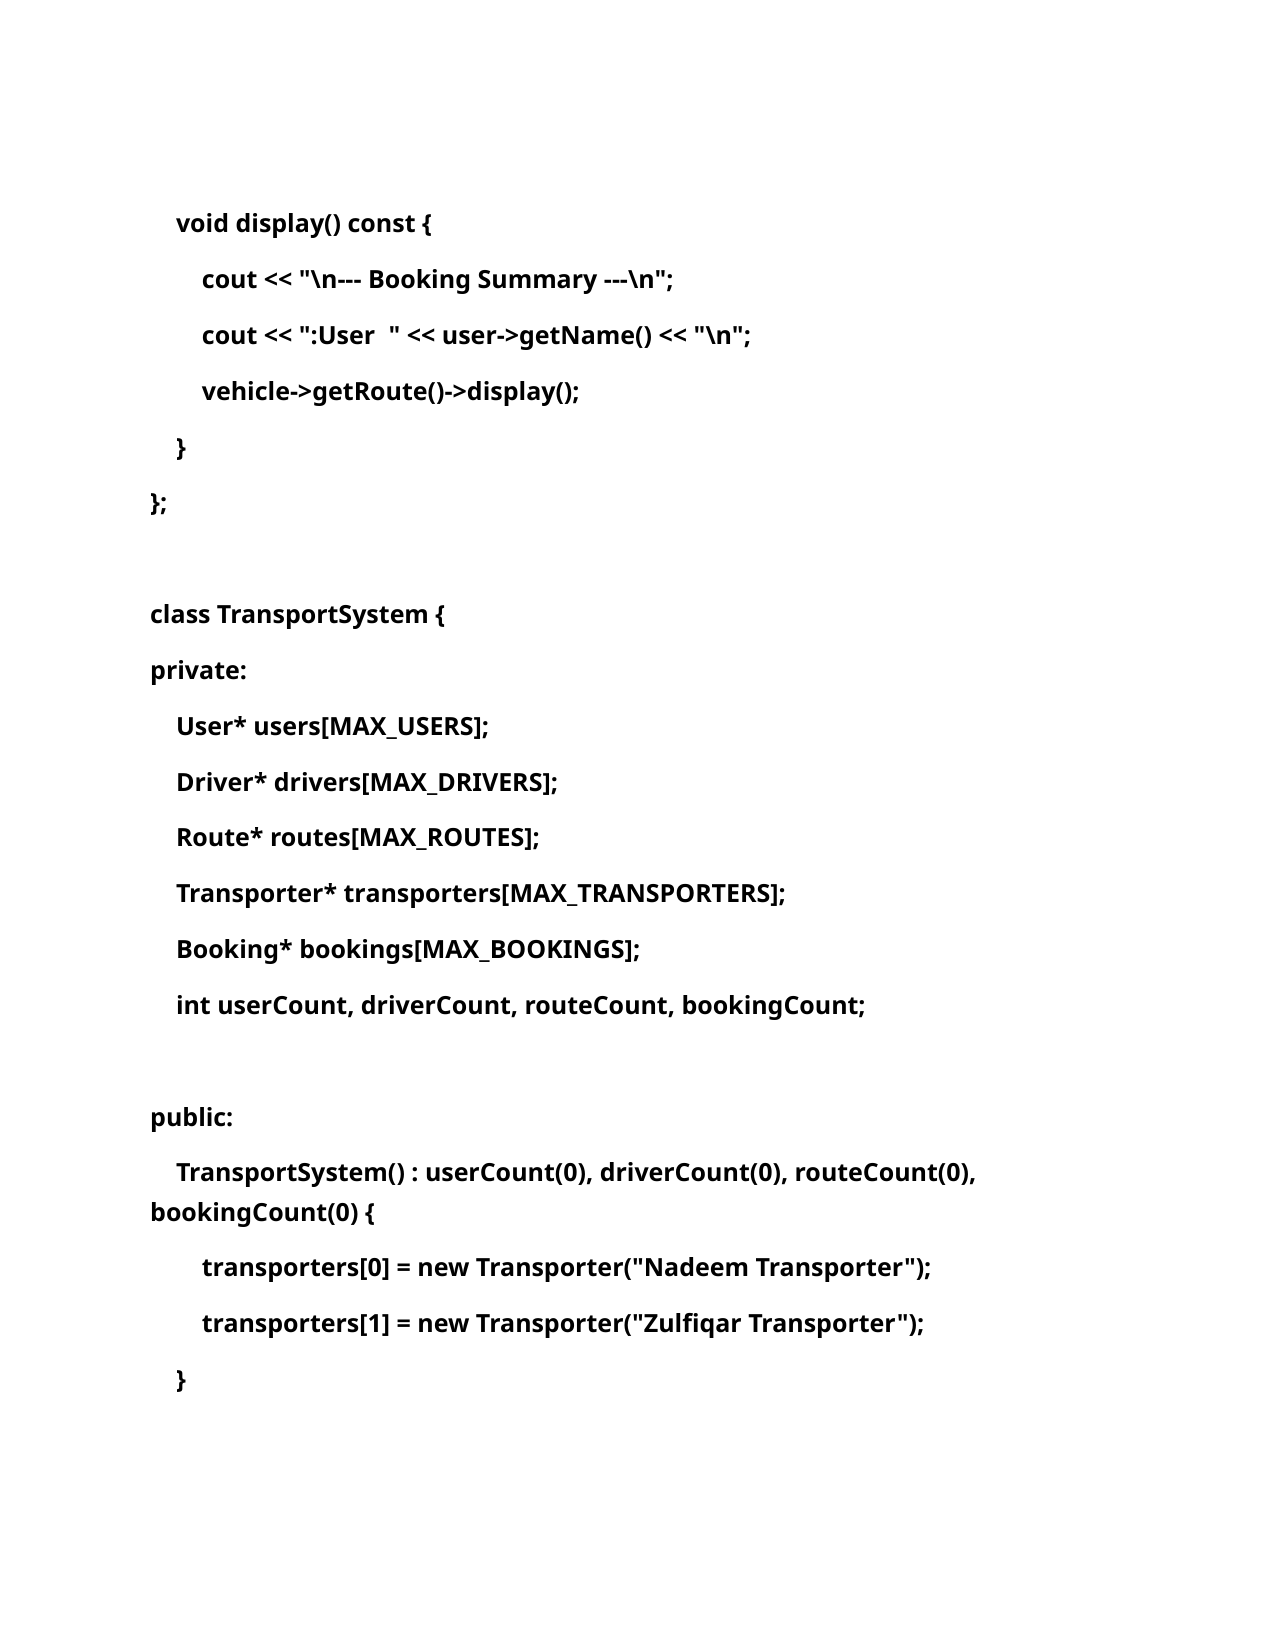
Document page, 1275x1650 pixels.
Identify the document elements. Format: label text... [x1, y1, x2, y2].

text } [150, 429, 1125, 463]
text transporters[0] = new Transporter("Nadeem Transporter"); [150, 1250, 1125, 1284]
text class TransportSystem { [150, 597, 1125, 631]
text Transporter* transporters[MAX_TRANSPORTERS]; [150, 876, 1125, 910]
text } [150, 1362, 1125, 1396]
text Driver* drivers[MAX_DRIVERS]; [150, 764, 1125, 798]
text public: [150, 1099, 1125, 1133]
text vehicle->getRoute()->display(); [150, 373, 1125, 407]
text private: [150, 652, 1125, 687]
text transporters[1] = new Transporter("Zulfiqar Transporter"); [150, 1306, 1125, 1340]
text void display() const { [150, 206, 1125, 240]
text User* users[MAX_USERS]; [150, 708, 1125, 742]
text int userCount, driverCount, routeCount, bookingCount; [150, 987, 1125, 1022]
text cout << ":User " << user->getName() << "\n"; [150, 317, 1125, 352]
text Route* routes[MAX_ROUTES]; [150, 820, 1125, 854]
text TransportSystem() : userCount(0), driverCount(0), routeCount(0), bookingCount(0) { [150, 1155, 1125, 1228]
text cout << "\n--- Booking Summary ---\n"; [150, 262, 1125, 296]
text Booking* bookings[MAX_BOOKINGS]; [150, 932, 1125, 966]
text }; [150, 485, 1125, 519]
